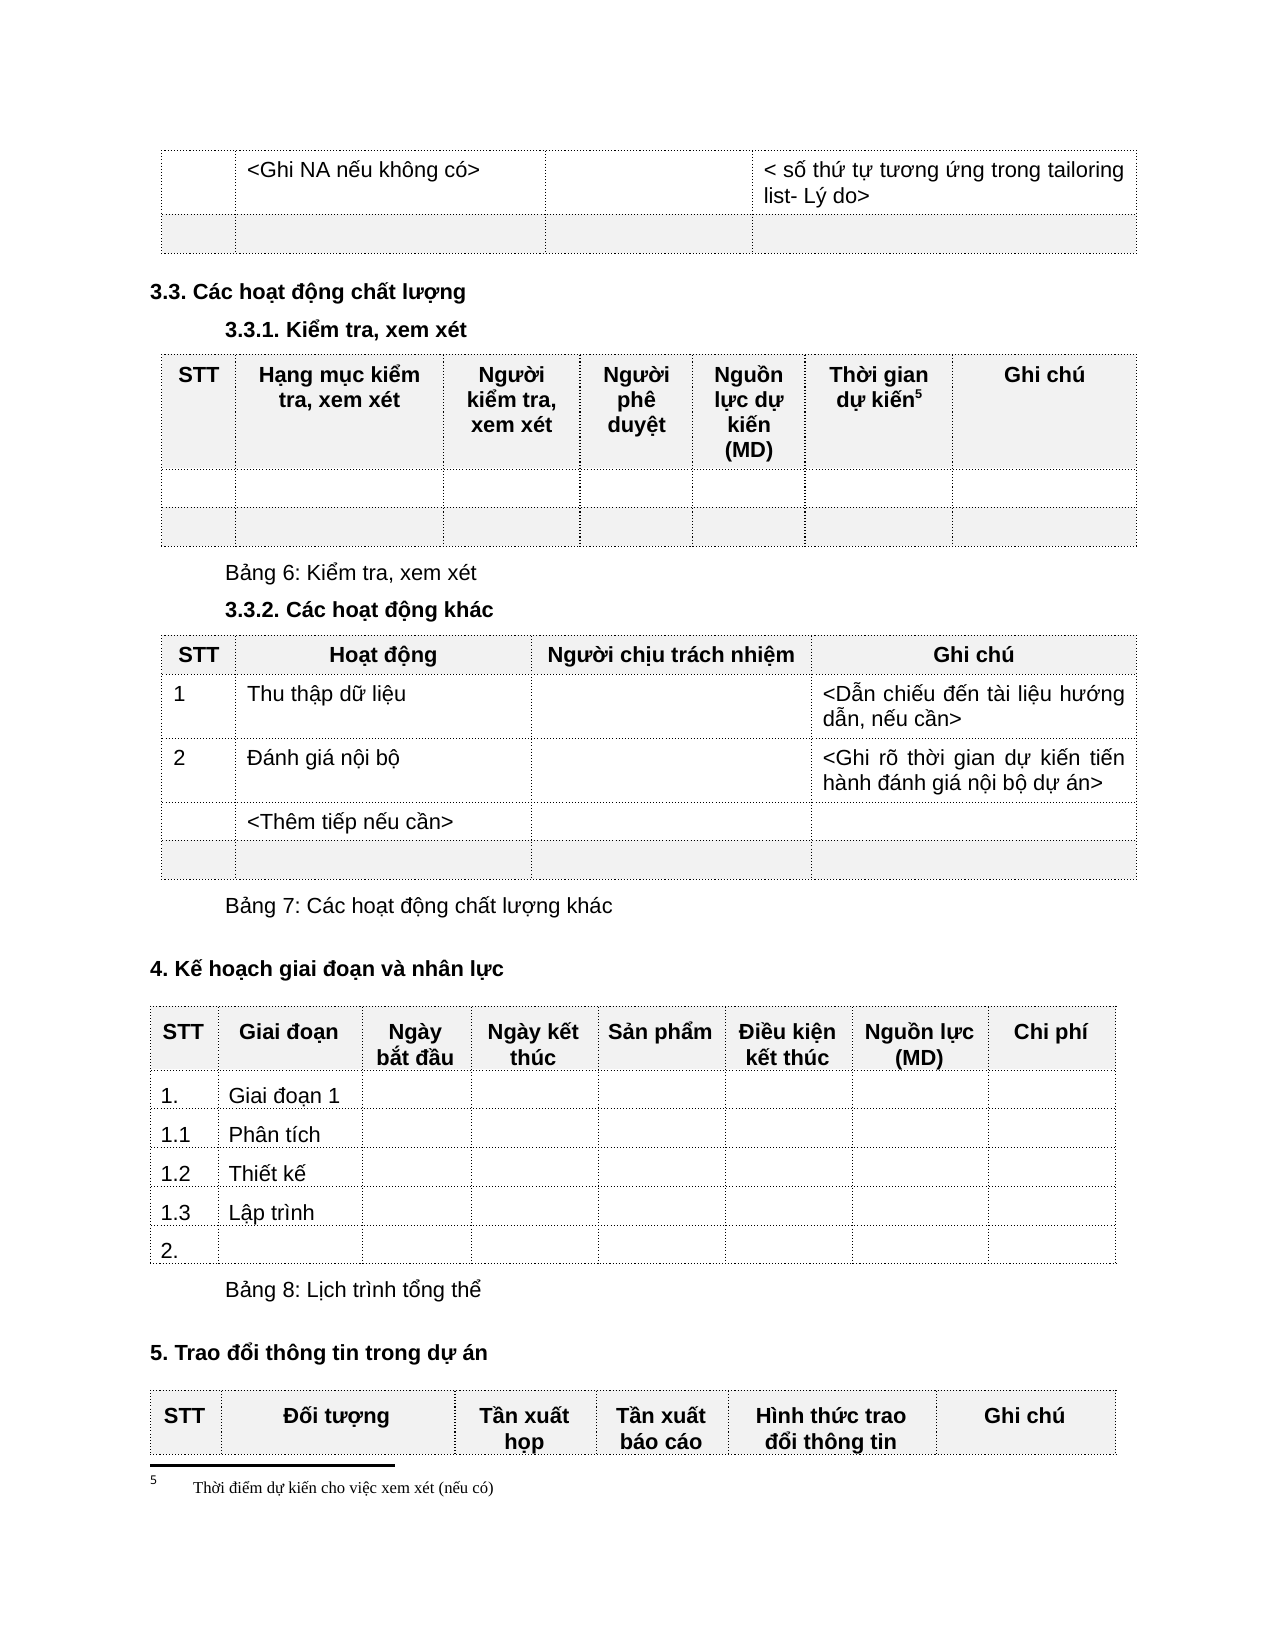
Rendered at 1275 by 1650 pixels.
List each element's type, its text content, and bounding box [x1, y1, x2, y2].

table_cell [362, 1186, 471, 1224]
table_cell [531, 738, 811, 802]
subtitle Các hoạt động khác [225, 597, 1125, 622]
table_cell [531, 840, 811, 879]
table_cell [598, 1186, 725, 1224]
table_cell [362, 1070, 471, 1108]
table_header Thời gian dự kiến [805, 354, 953, 468]
table_header Hình thức trao đổi thông tin [728, 1390, 936, 1454]
table_cell Phân tích [219, 1108, 362, 1147]
table_header Điều kiện kết thúc [725, 1006, 852, 1069]
table_cell Thiết kế [219, 1147, 362, 1186]
table_cell [546, 214, 752, 253]
table_cell [953, 469, 1136, 507]
table_cell [236, 840, 531, 879]
table_header Ghi chú [953, 354, 1136, 468]
table_cell [853, 1108, 989, 1147]
table_cell [725, 1225, 852, 1263]
table_cell Giai đoạn 1 [219, 1070, 362, 1108]
table_header Tần xuất họp [455, 1390, 596, 1454]
table_cell [162, 840, 236, 879]
table_cell [805, 469, 953, 507]
table_header Đối tượng [221, 1390, 455, 1454]
table_cell [811, 802, 1136, 840]
subtitle Kế hoạch giai đoạn và nhân lực [150, 955, 1125, 981]
table_cell [531, 802, 811, 840]
table_cell [693, 507, 805, 546]
table_cell [805, 507, 953, 546]
table_cell <Thêm tiếp nếu cần> [236, 802, 531, 840]
table_cell [598, 1108, 725, 1147]
table_cell < số thứ tự tương ứng trong tailoring list- Lý do> [752, 150, 1136, 214]
table_cell [471, 1225, 598, 1263]
table_cell <Ghi NA nếu không có> [236, 150, 546, 214]
table_header Sản phẩm [598, 1006, 725, 1069]
table_header Người phê duyệt [580, 354, 693, 468]
table_header Nguồn lực (MD) [853, 1006, 989, 1069]
table_cell 1 [162, 674, 236, 738]
table_cell [362, 1225, 471, 1263]
table_cell [853, 1147, 989, 1186]
table_header STT [151, 1390, 221, 1454]
table_cell Lập trình [219, 1186, 362, 1224]
table_cell 1.1 [151, 1108, 218, 1147]
table_cell [811, 840, 1136, 879]
table_cell [725, 1147, 852, 1186]
table_cell [989, 1147, 1116, 1186]
table_cell 2. [151, 1225, 218, 1263]
table_cell [598, 1147, 725, 1186]
table_cell Thu thập dữ liệu [236, 674, 531, 738]
table_cell [752, 214, 1136, 253]
table_header Người kiểm tra, xem xét [443, 354, 580, 468]
table_cell [546, 150, 752, 214]
table_header Ghi chú [811, 635, 1136, 674]
table_cell [989, 1108, 1116, 1147]
table_header Ngày bắt đầu [362, 1006, 471, 1069]
table_cell [236, 214, 546, 253]
text Bảng : Các hoạt động chất lượng khác [225, 893, 1125, 918]
table_header STT [162, 635, 236, 674]
subtitle Trao đổi thông tin trong dự án [150, 1339, 1125, 1365]
table_cell [989, 1225, 1116, 1263]
table_cell [580, 507, 693, 546]
table_cell [162, 469, 236, 507]
subtitle Kiểm tra, xem xét [225, 316, 1125, 342]
table_header Ngày kết thúc [471, 1006, 598, 1069]
table_header Hạng mục kiểm tra, xem xét [236, 354, 443, 468]
table_cell [443, 507, 580, 546]
table_cell [471, 1108, 598, 1147]
table_header Người chịu trách nhiệm [531, 635, 811, 674]
table_header Giai đoạn [219, 1006, 362, 1069]
table_cell 2 [162, 738, 236, 802]
table_header Chi phí [989, 1006, 1116, 1069]
text Bảng : Lịch trình tổng thể [225, 1277, 1125, 1302]
table_cell 1. [151, 1070, 218, 1108]
table_cell [443, 469, 580, 507]
table_cell [236, 507, 443, 546]
table_cell [531, 674, 811, 738]
table_cell [162, 802, 236, 840]
subtitle Các hoạt động chất lượng [150, 279, 1125, 304]
table_cell [725, 1186, 852, 1224]
table_cell <Dẫn chiếu đến tài liệu hướng dẫn, nếu cần> [811, 674, 1136, 738]
table_cell [471, 1147, 598, 1186]
table_cell [471, 1186, 598, 1224]
table_cell [989, 1070, 1116, 1108]
table_header Tần xuất báo cáo [596, 1390, 728, 1454]
table_cell Đánh giá nội bộ [236, 738, 531, 802]
table_cell [362, 1147, 471, 1186]
table_cell [693, 469, 805, 507]
table_cell [162, 507, 236, 546]
table_cell [162, 150, 236, 214]
table_cell <Ghi rõ thời gian dự kiến tiến hành đánh giá nội bộ dự án> [811, 738, 1136, 802]
table_header Hoạt động [236, 635, 531, 674]
table_header Nguồn lực dự kiến (MD) [693, 354, 805, 468]
table_cell [725, 1108, 852, 1147]
table_header Ghi chú [936, 1390, 1116, 1454]
table_cell [725, 1070, 852, 1108]
table_header STT [151, 1006, 218, 1069]
table_cell [989, 1186, 1116, 1224]
table_cell [580, 469, 693, 507]
table_cell [362, 1108, 471, 1147]
table_cell [162, 214, 236, 253]
table_cell [853, 1225, 989, 1263]
table_cell 1.3 [151, 1186, 218, 1224]
table_cell [598, 1070, 725, 1108]
table_cell 1.2 [151, 1147, 218, 1186]
text Bảng : Kiểm tra, xem xét [225, 559, 1125, 585]
table_cell [853, 1186, 989, 1224]
table_header STT [162, 354, 236, 468]
table_cell [471, 1070, 598, 1108]
table_cell [219, 1225, 362, 1263]
table_cell [953, 507, 1136, 546]
table_cell [853, 1070, 989, 1108]
table_cell [236, 469, 443, 507]
table_cell [598, 1225, 725, 1263]
